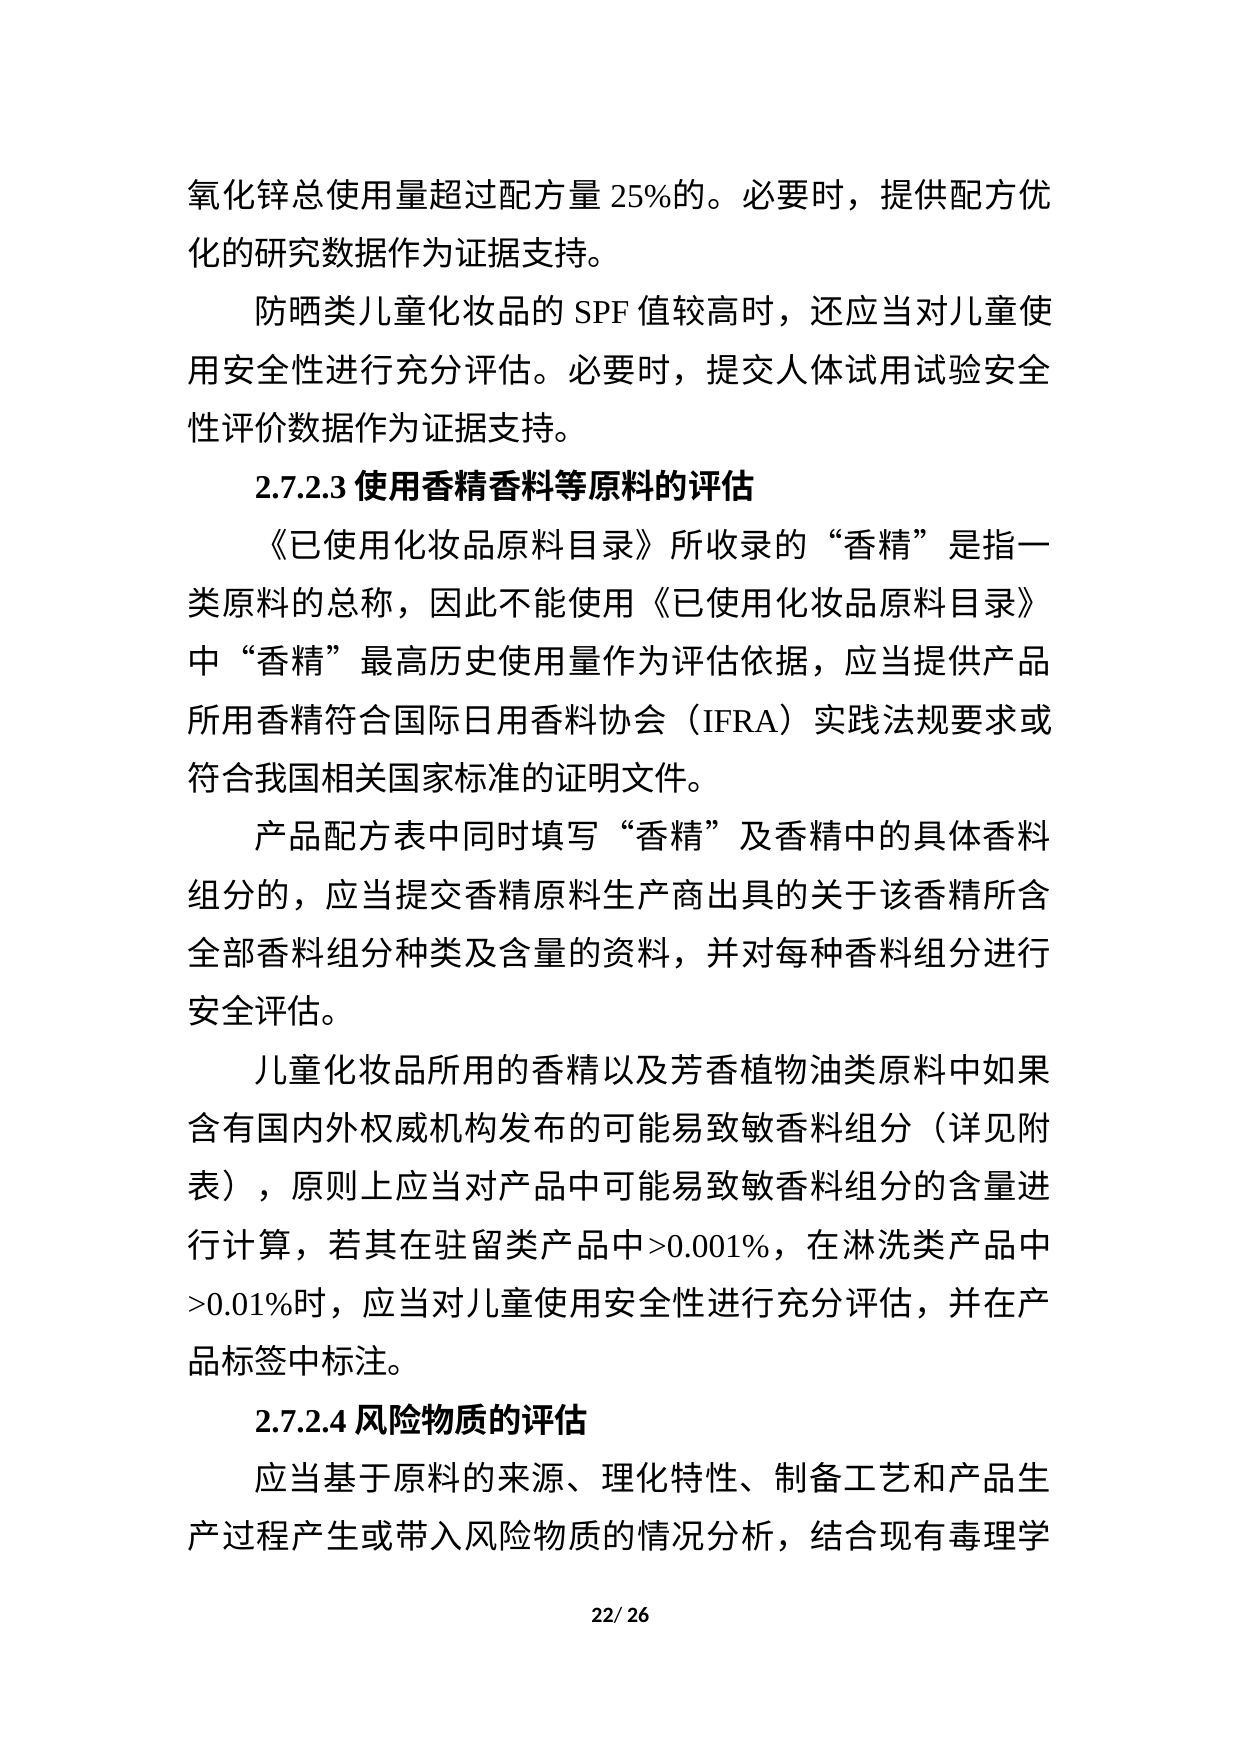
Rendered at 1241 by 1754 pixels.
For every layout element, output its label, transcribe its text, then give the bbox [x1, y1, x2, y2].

text 儿童化妆品所用的香精以及芳香植物油类原料中如果含有国内外权威机构发布的可能易致敏香料组分（详见附表），原则上应当对产品中可能易致敏香料组分的含量进行计算，若其在驻留类产品中>0.001%，在淋洗类产品中>0.01%时，应当对儿童使用安全性进行充分评估，并在产品标签中标注。 [187, 1036, 1053, 1386]
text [187, 161, 1053, 277]
text 2.7.2.3 使用香精香料等原料的评估 [187, 452, 1053, 511]
text 《已使用化妆品原料目录》所收录的“香精”是指一类原料的总称，因此不能使用《已使用化妆品原料目录》中“香精”最高历史使用量作为评估依据，应当提供产品所用香精符合国际日用香料协会（IFRA）实践法规要求或符合我国相关国家标准的证明文件。 [187, 511, 1053, 802]
text 2.7.2.4 风险物质的评估 [187, 1386, 1053, 1444]
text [187, 1444, 1053, 1561]
text 防晒类儿童化妆品的SPF值较高时，还应当对儿童使用安全性进行充分评估。必要时，提交人体试用试验安全性评价数据作为证据支持。 [187, 277, 1053, 452]
text 产品配方表中同时填写“香精”及香精中的具体香料组分的，应当提交香精原料生产商出具的关于该香精所含全部香料组分种类及含量的资料，并对每种香料组分进行安全评估。 [187, 802, 1053, 1036]
